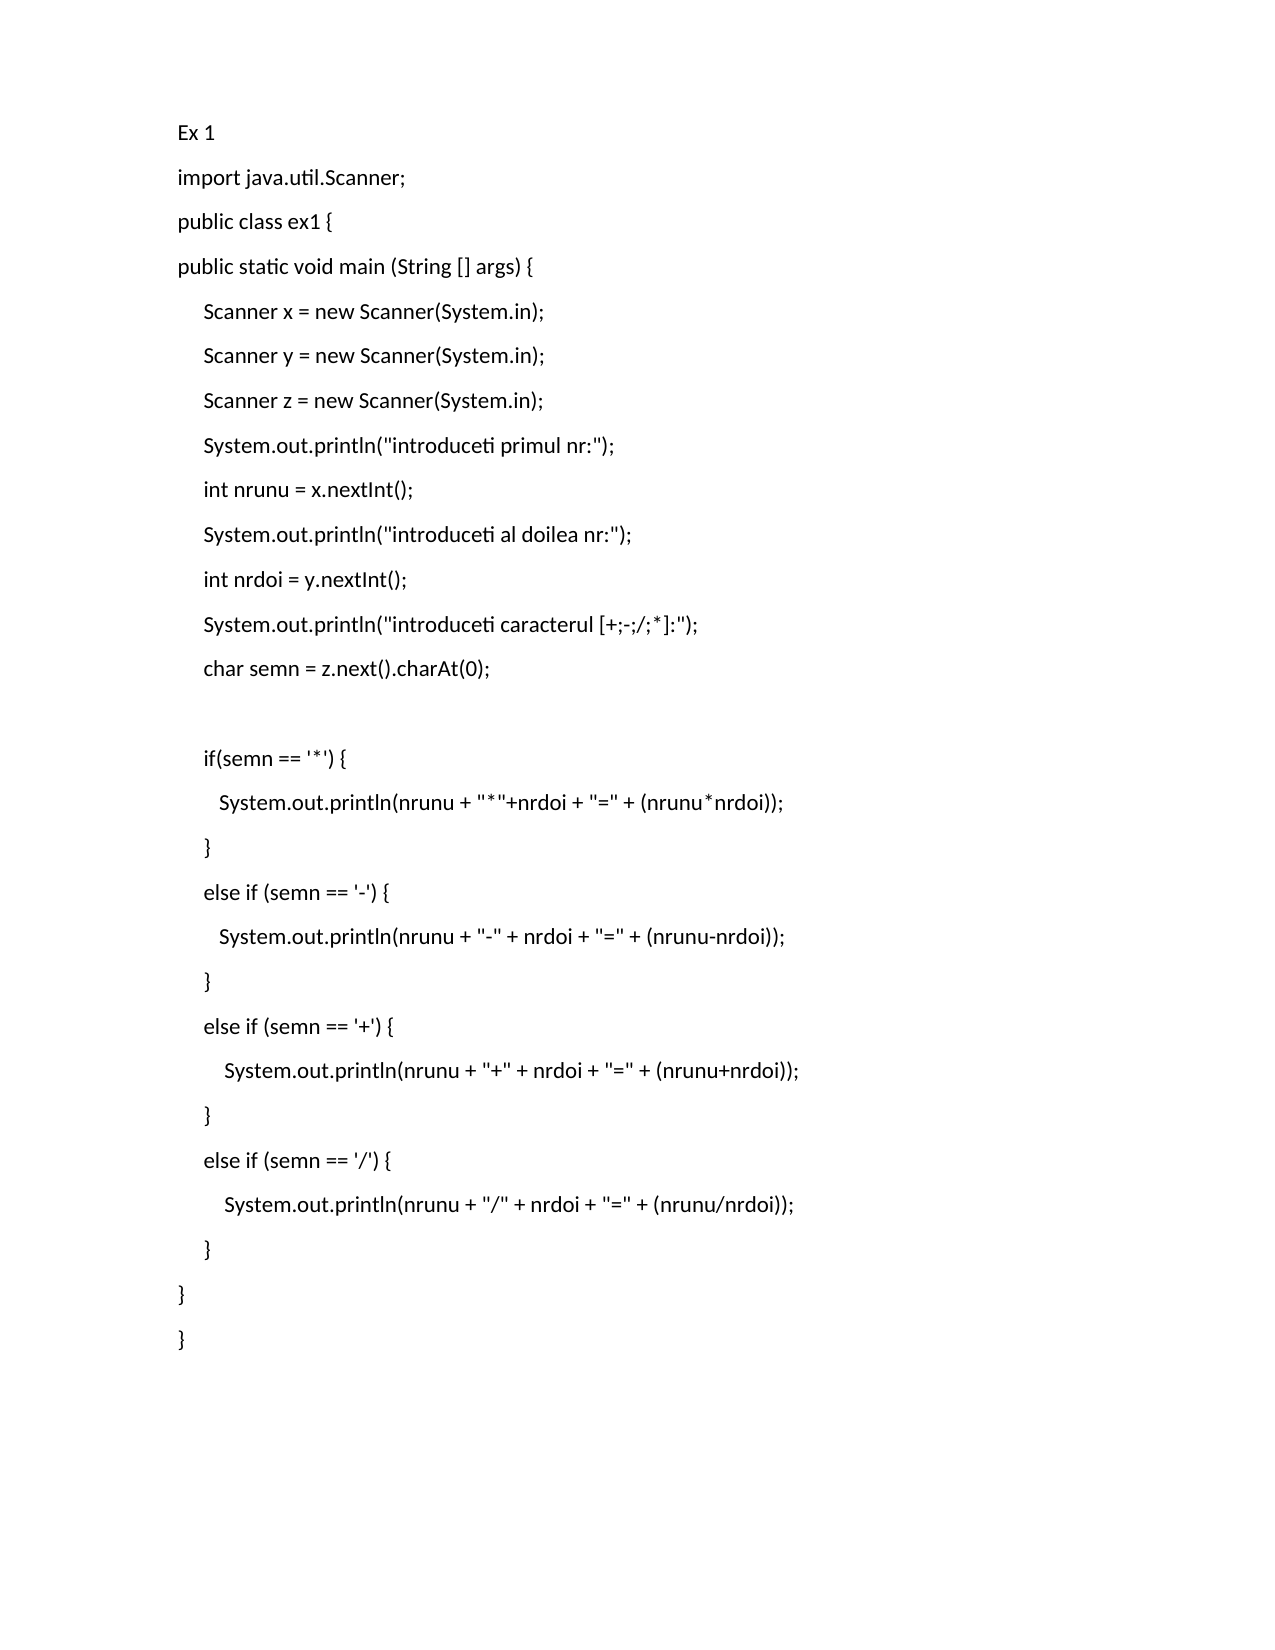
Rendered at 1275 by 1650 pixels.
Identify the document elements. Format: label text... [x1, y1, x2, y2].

text if(semn == '*') { [177, 744, 1186, 772]
text } [177, 1280, 1186, 1308]
text int nrunu = x.nextInt(); [177, 476, 1186, 504]
text Ex 1 [177, 118, 1186, 146]
text System.out.println(nrunu + "*"+nrdoi + "=" + (nrunu*nrdoi)); [177, 788, 1186, 816]
text System.out.println(nrunu + "/" + nrdoi + "=" + (nrunu/nrdoi)); [177, 1191, 1186, 1219]
text else if (semn == '/') { [177, 1146, 1186, 1174]
text char semn = z.next().charAt(0); [177, 654, 1186, 682]
text } [177, 1101, 1186, 1129]
text Scanner z = new Scanner(System.in); [177, 386, 1186, 414]
text System.out.println(nrunu + "+" + nrdoi + "=" + (nrunu+nrdoi)); [177, 1057, 1186, 1084]
text public static void main (String [] args) { [177, 252, 1186, 280]
text else if (semn == '-') { [177, 878, 1186, 906]
text } [177, 1325, 1186, 1353]
text System.out.println("introduceti caracterul [+;-;/;*]:"); [177, 610, 1186, 638]
text import java.util.Scanner; [177, 163, 1186, 191]
text } [177, 967, 1186, 995]
text int nrdoi = y.nextInt(); [177, 565, 1186, 593]
text } [177, 1235, 1186, 1263]
text } [177, 833, 1186, 861]
text System.out.println("introduceti primul nr:"); [177, 431, 1186, 459]
text else if (semn == '+') { [177, 1012, 1186, 1040]
text System.out.println("introduceti al doilea nr:"); [177, 520, 1186, 548]
text System.out.println(nrunu + "-" + nrdoi + "=" + (nrunu-nrdoi)); [177, 922, 1186, 951]
text public class ex1 { [177, 207, 1186, 236]
text Scanner y = new Scanner(System.in); [177, 342, 1186, 369]
text Scanner x = new Scanner(System.in); [177, 297, 1186, 325]
